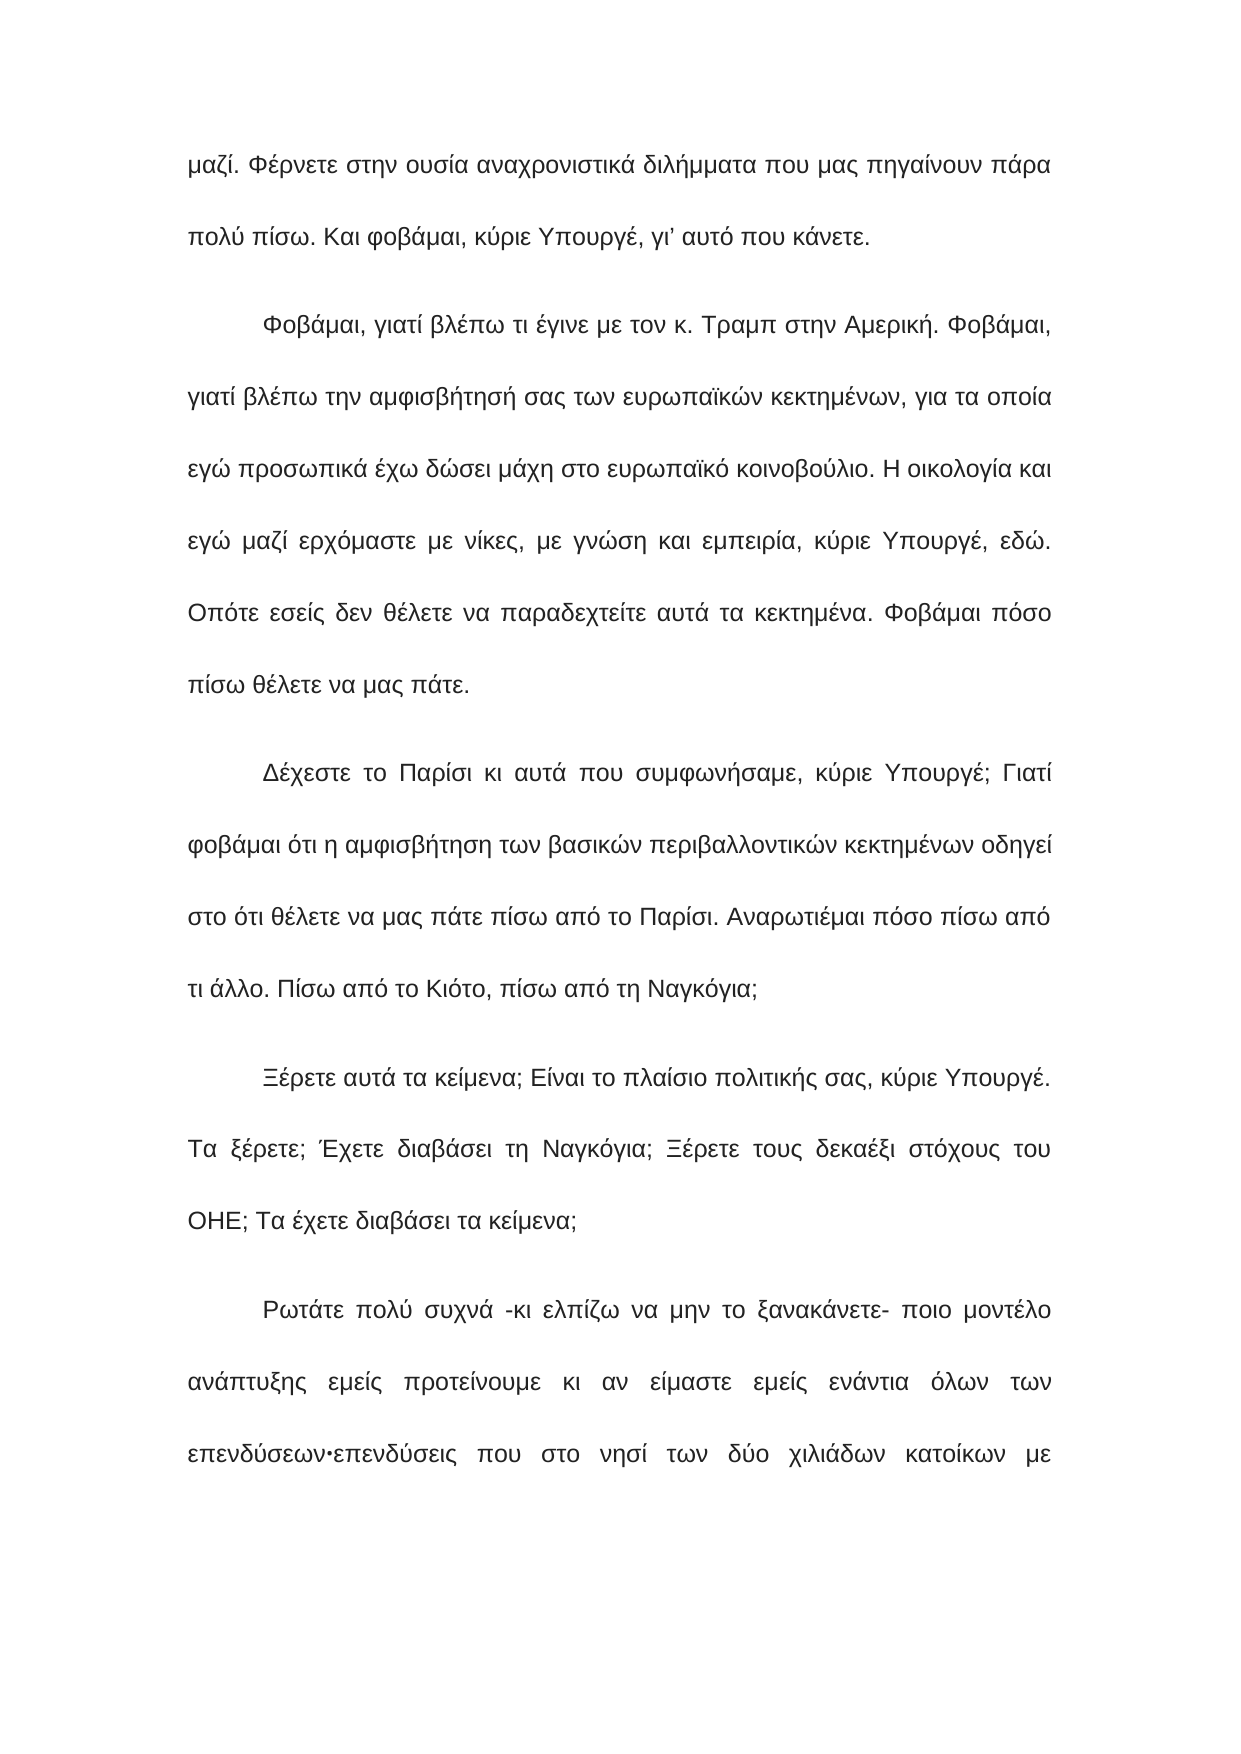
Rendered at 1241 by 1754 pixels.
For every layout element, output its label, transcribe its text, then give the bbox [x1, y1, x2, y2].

text Δέχεστε το Παρίσι κι αυτά που συμφωνήσαμε, κύριε Υπουργέ; Γιατί φοβάμαι ότι η αμφισβήτηση των βασικών περιβαλλοντικών κεκτημένων οδηγεί στο ότι θέλετε να μας πάτε πίσω από το Παρίσι. Αναρωτιέμαι πόσο πίσω από τι άλλο. Πίσω από το Κιότο, πίσω από τη Ναγκόγια; [187, 758, 1053, 1003]
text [187, 1295, 1053, 1467]
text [187, 150, 1053, 251]
text Φοβάμαι, γιατί βλέπω τι έγινε με τον κ. Τραμπ στην Αμερική. Φοβάμαι, γιατί βλέπω την αμφισβήτησή σας των ευρωπαϊκών κεκτημένων, για τα οποία εγώ προσωπικά έχω δώσει μάχη στο ευρωπαϊκό κοινοβούλιο. Η οικολογία και εγώ μαζί ερχόμαστε με νίκες, με γνώση και εμπειρία, κύριε Υπουργέ, εδώ. Οπότε εσείς δεν θέλετε να παραδεχτείτε αυτά τα κεκτημένα. Φοβάμαι πόσο πίσω θέλετε να μας πάτε. [187, 393, 1053, 698]
text Φοβάμαι, γιατί βλέπω τι έγινε με τον κ. Τραμπ στην Αμερική. Φοβάμαι, γιατί βλέπω την αμφισβήτησή σας των ευρωπαϊκών κεκτημένων, για τα οποία εγώ προσωπικά έχω δώσει μάχη στο ευρωπαϊκό κοινοβούλιο. Η οικολογία και εγώ μαζί ερχόμαστε με νίκες, με γνώση και εμπειρία, κύριε Υπουργέ, εδώ. Οπότε εσείς δεν θέλετε να παραδεχτείτε αυτά τα κεκτημένα. Φοβάμαι πόσο πίσω θέλετε να μας πάτε. [187, 310, 1053, 392]
text Ξέρετε αυτά τα κείμενα; Είναι το πλαίσιο πολιτικής σας, κύριε Υπουργέ. Τα ξέρετε; Έχετε διαβάσει τη Ναγκόγια; Ξέρετε τους δεκαέξι στόχους του ΟΗΕ; Τα έχετε διαβάσει τα κείμενα; [187, 1062, 1053, 1235]
